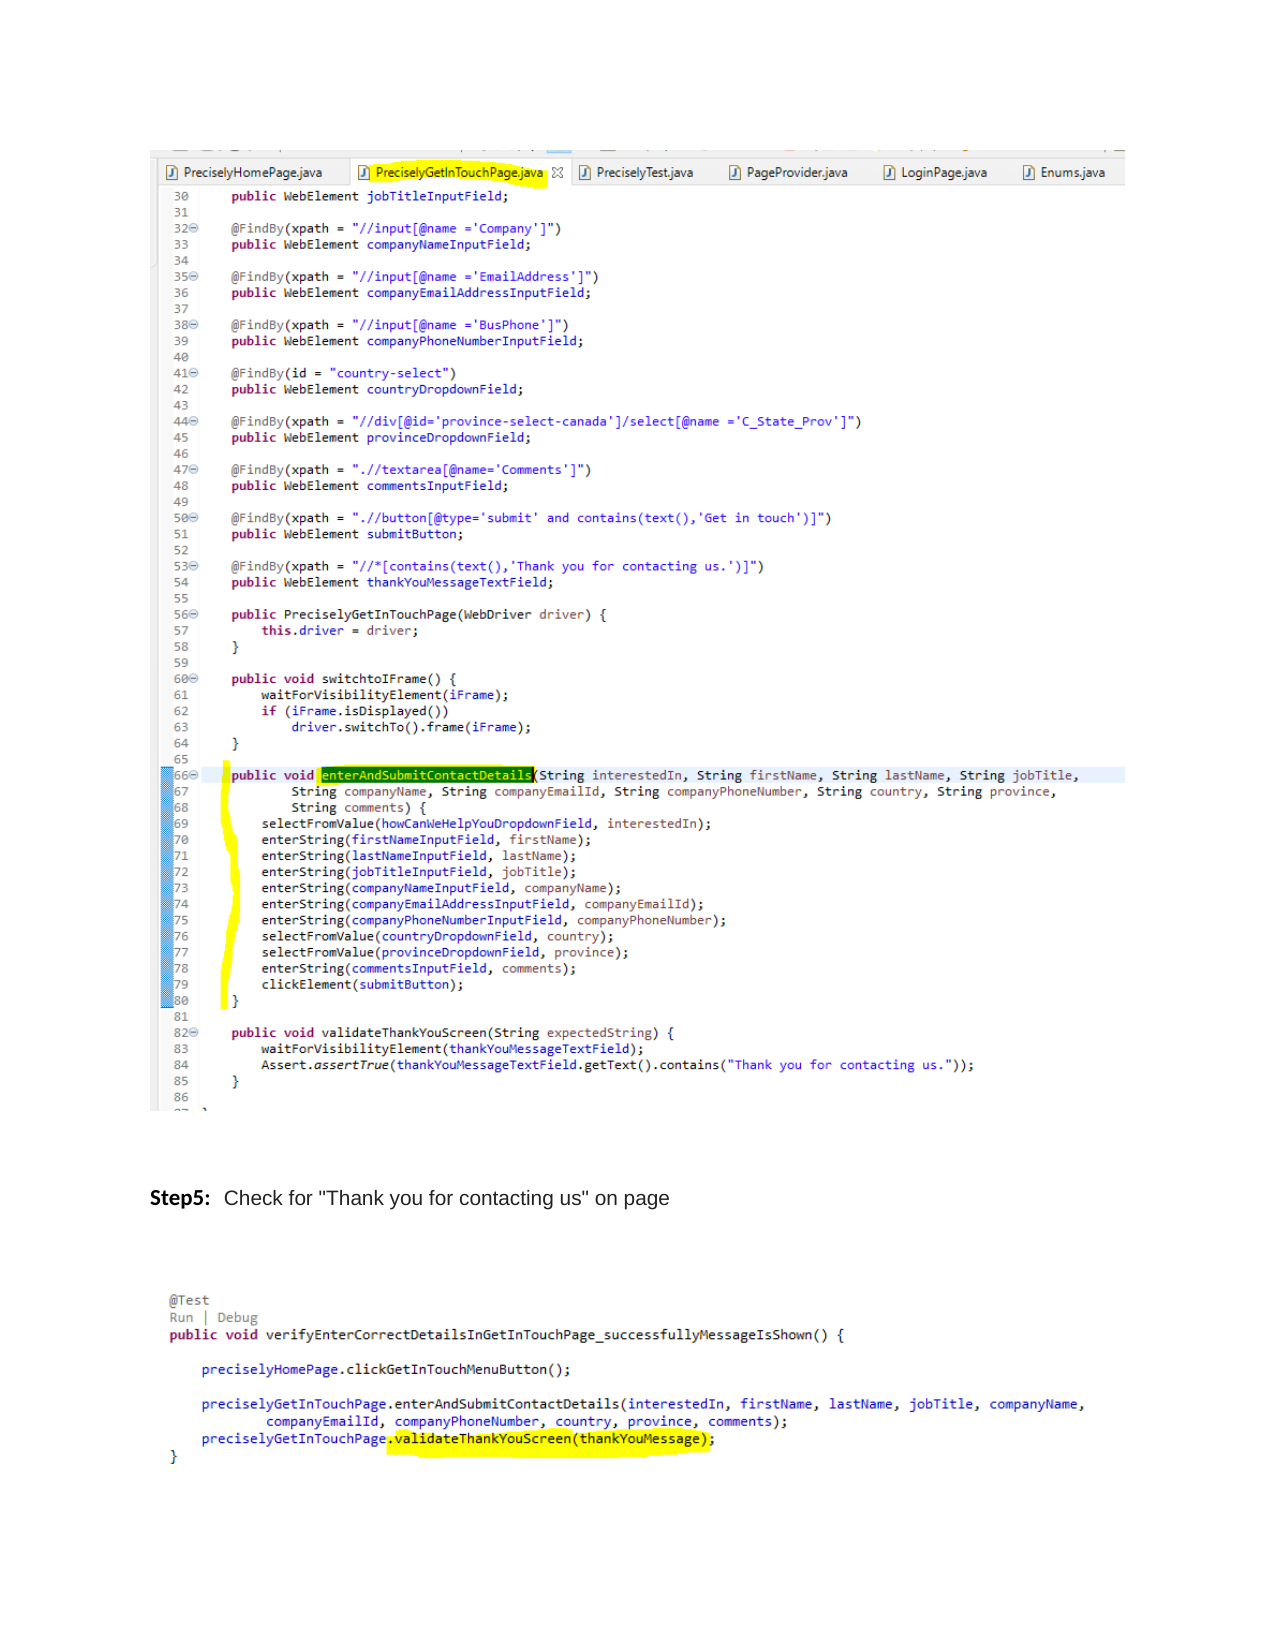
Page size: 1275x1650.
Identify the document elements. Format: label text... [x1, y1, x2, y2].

picture [150, 150, 1125, 1111]
text Step5: Check for "Thank you for contacting us" on page [217, 1183, 1125, 1211]
picture [150, 1285, 1125, 1479]
